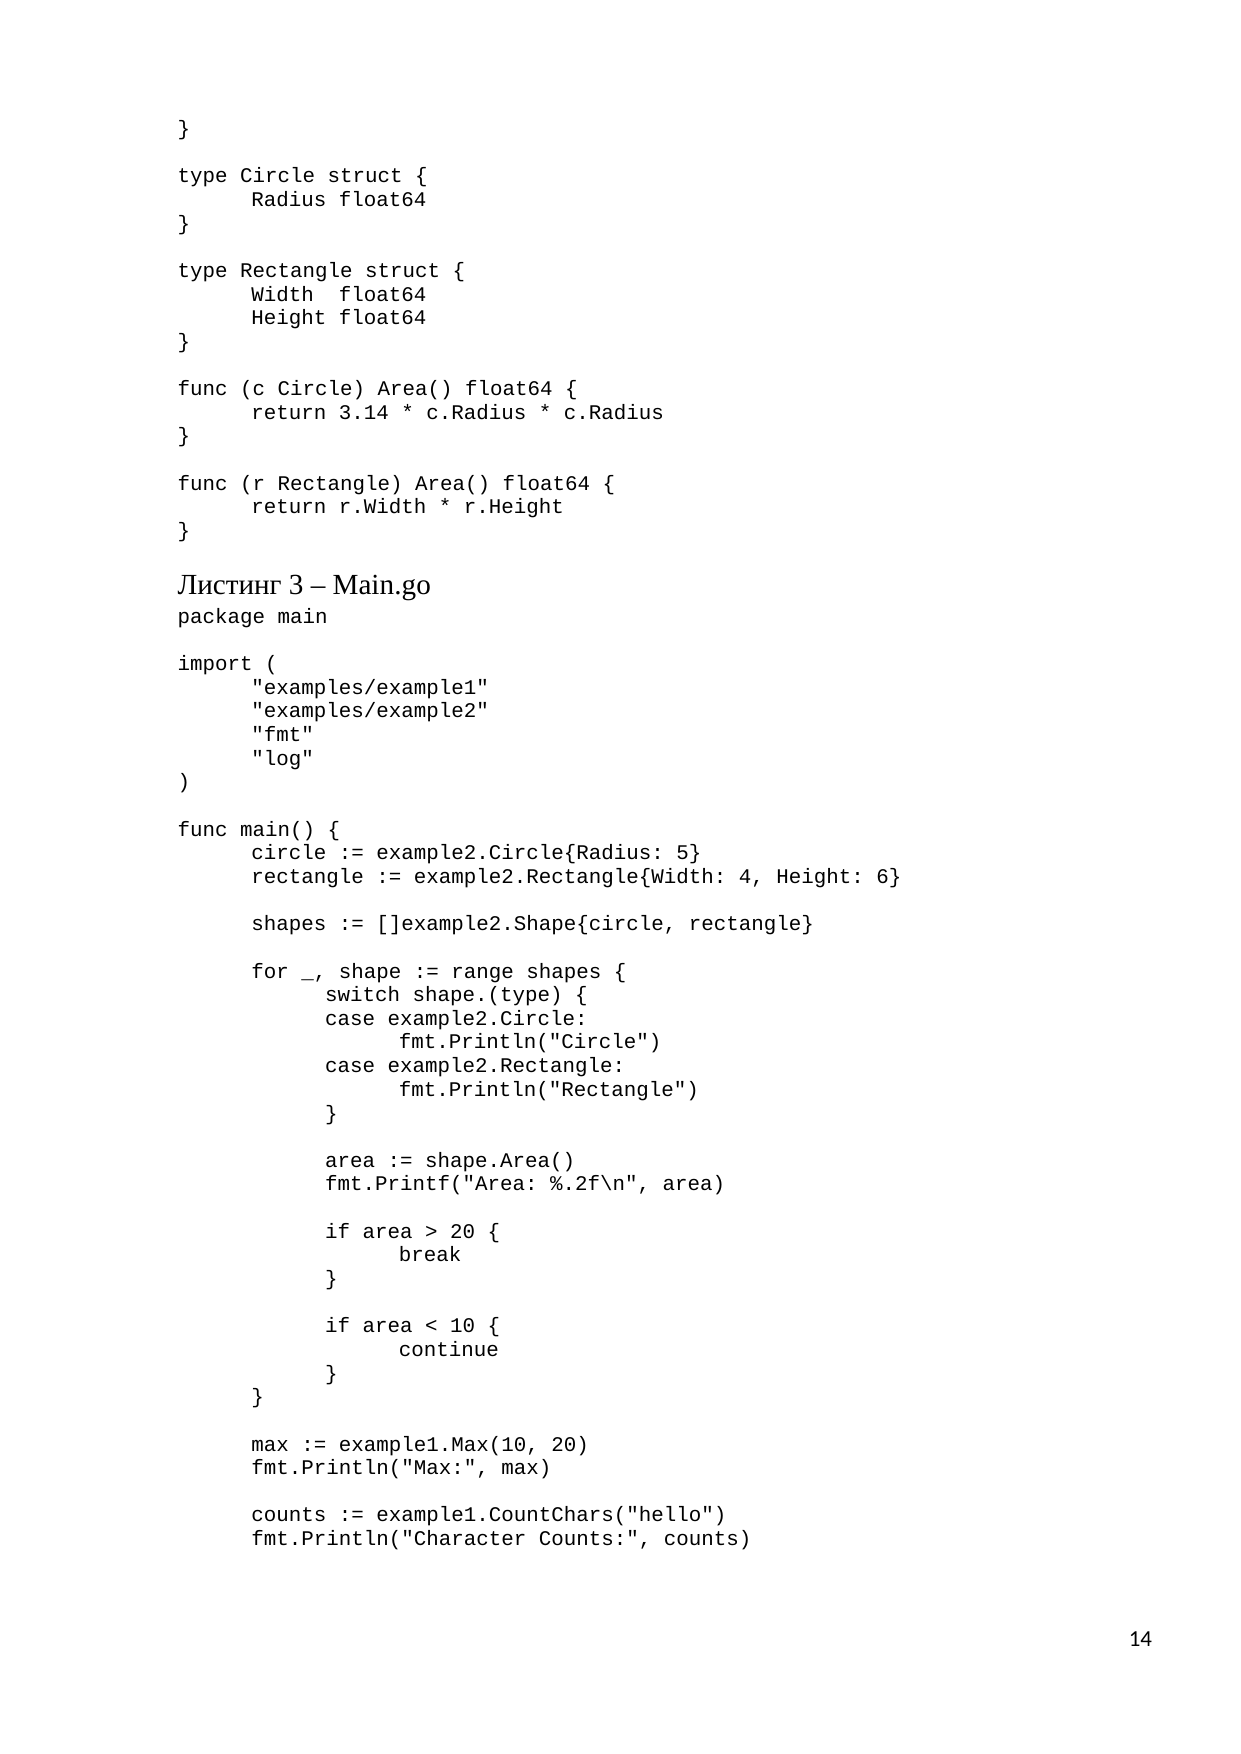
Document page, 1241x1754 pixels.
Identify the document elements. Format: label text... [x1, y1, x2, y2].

text "log" [177, 748, 1152, 771]
text "fmt" [177, 724, 1152, 748]
text } [177, 520, 1152, 544]
text } [177, 213, 1152, 236]
text if area > 20 { [177, 1221, 1152, 1244]
text circle := example2.Circle{Radius: 5} [177, 842, 1152, 866]
text for _, shape := range shapes { [177, 961, 1152, 984]
text fmt.Println("Character Counts:", counts) [177, 1528, 1152, 1552]
text case example2.Rectangle: [177, 1055, 1152, 1079]
text } [177, 118, 1152, 142]
text package main [177, 606, 1152, 629]
text "examples/example1" [177, 677, 1152, 701]
text import ( [177, 653, 1152, 677]
text Radius float64 [177, 189, 1152, 213]
text return r.Width * r.Height [177, 496, 1152, 520]
text } [177, 1268, 1152, 1292]
text type Rectangle struct { [177, 260, 1152, 284]
text Листинг 3 – Main.go [177, 567, 1152, 601]
text if area < 10 { [177, 1315, 1152, 1339]
text Height float64 [177, 307, 1152, 331]
text rectangle := example2.Rectangle{Width: 4, Height: 6} [177, 866, 1152, 890]
text func main() { [177, 819, 1152, 842]
text case example2.Circle: [177, 1008, 1152, 1032]
text } [177, 331, 1152, 354]
text "examples/example2" [177, 701, 1152, 724]
text area := shape.Area() [177, 1150, 1152, 1173]
text break [177, 1244, 1152, 1268]
text ) [177, 771, 1152, 795]
text return 3.14 * c.Radius * c.Radius [177, 402, 1152, 426]
text } [177, 1102, 1152, 1126]
text func (r Rectangle) Area() float64 { [177, 473, 1152, 496]
text } [177, 1363, 1152, 1386]
text fmt.Println("Max:", max) [177, 1457, 1152, 1481]
text shapes := []example2.Shape{circle, rectangle} [177, 913, 1152, 937]
text fmt.Printf("Area: %.2f\n", area) [177, 1173, 1152, 1197]
text type Circle struct { [177, 165, 1152, 189]
text func (c Circle) Area() float64 { [177, 378, 1152, 402]
text fmt.Println("Rectangle") [177, 1079, 1152, 1102]
text } [177, 426, 1152, 449]
text Width float64 [177, 284, 1152, 307]
text max := example1.Max(10, 20) [177, 1433, 1152, 1457]
text switch shape.(type) { [177, 984, 1152, 1008]
text fmt.Println("Circle") [177, 1032, 1152, 1055]
text counts := example1.CountChars("hello") [177, 1504, 1152, 1528]
text continue [177, 1339, 1152, 1363]
text } [177, 1386, 1152, 1410]
